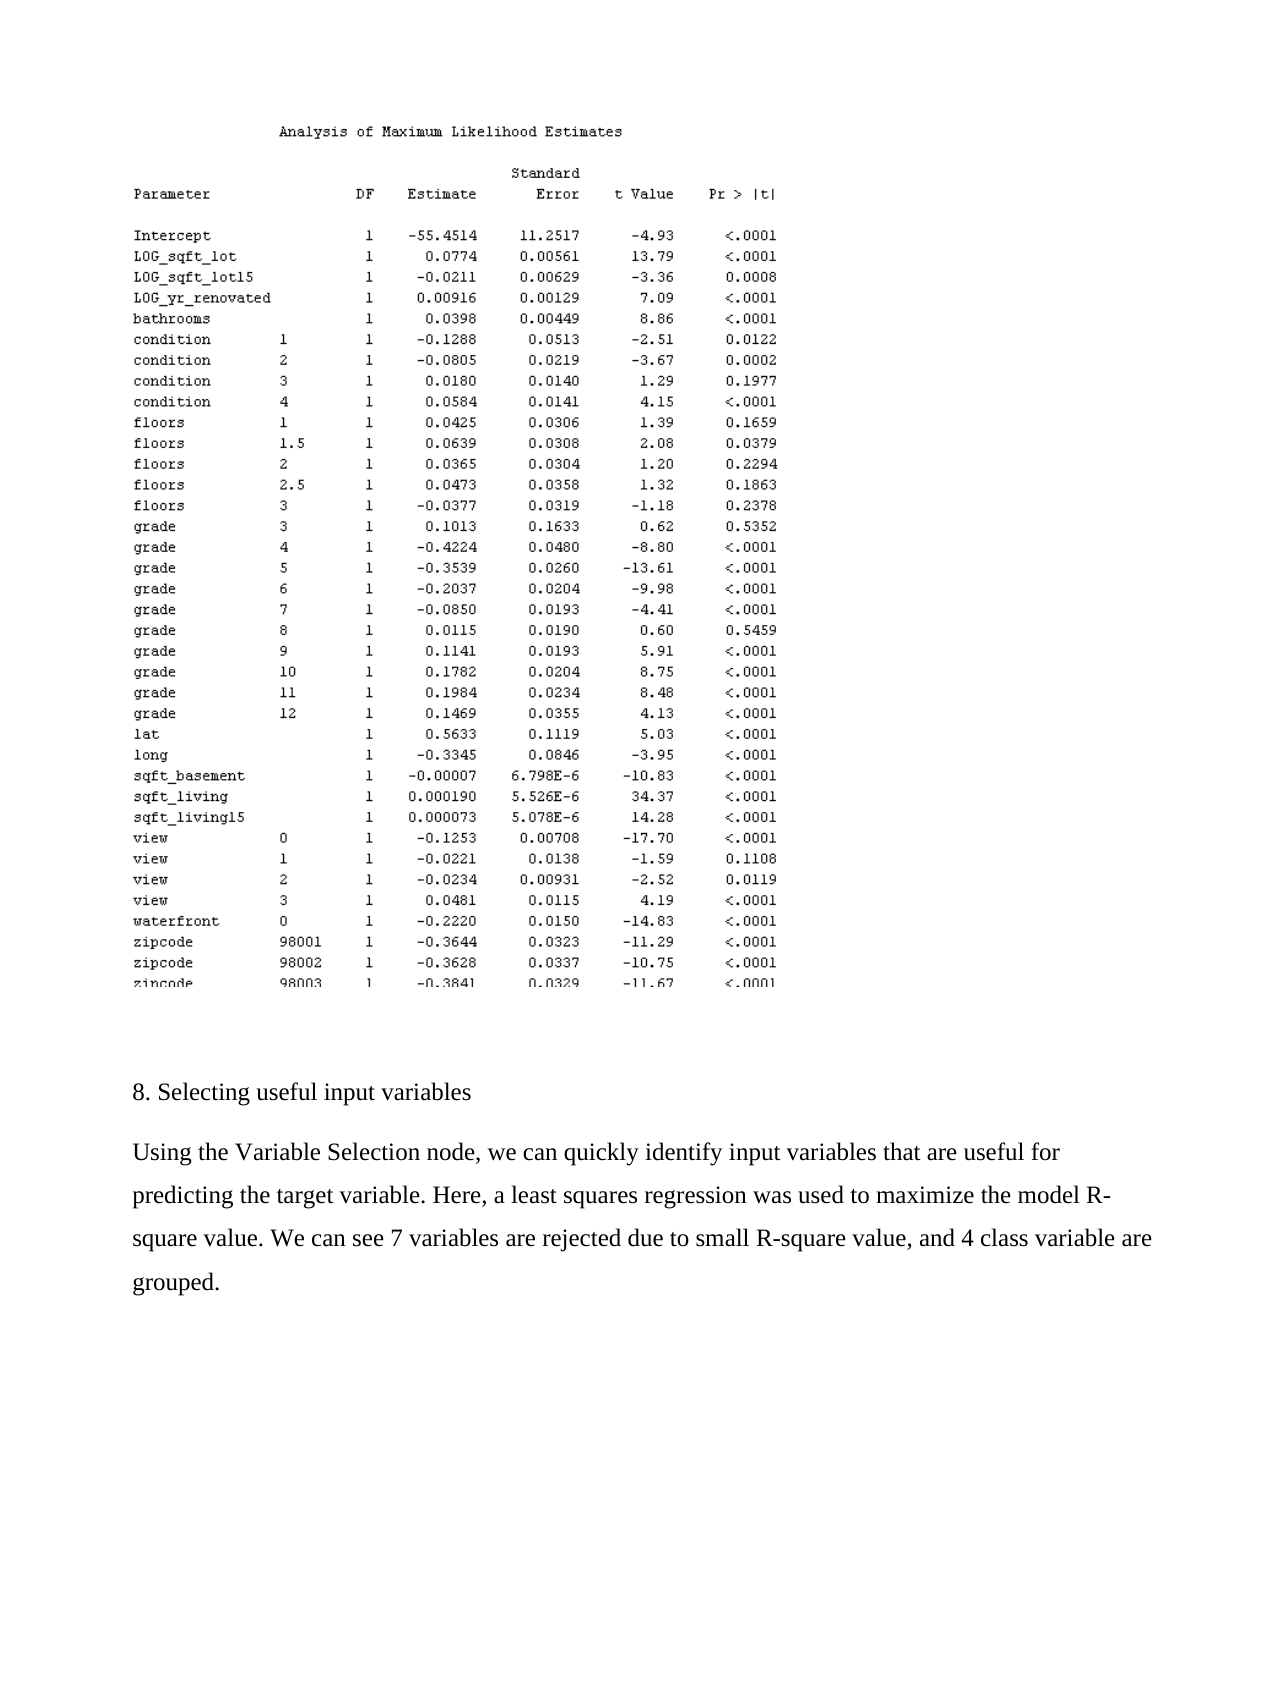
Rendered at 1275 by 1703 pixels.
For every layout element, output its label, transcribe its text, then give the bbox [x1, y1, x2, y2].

picture [132, 123, 787, 987]
text Using the Variable Selection node, we can quickly identify input variables that are useful for predicting the target variable. Here, a least squares regression was used to maximize the model R-square value. We can see 7 variables are rejected due to small R-square value, and 4 class variable are grouped. [132, 1137, 1161, 1295]
text 8. Selecting useful input variables [132, 1077, 1161, 1106]
